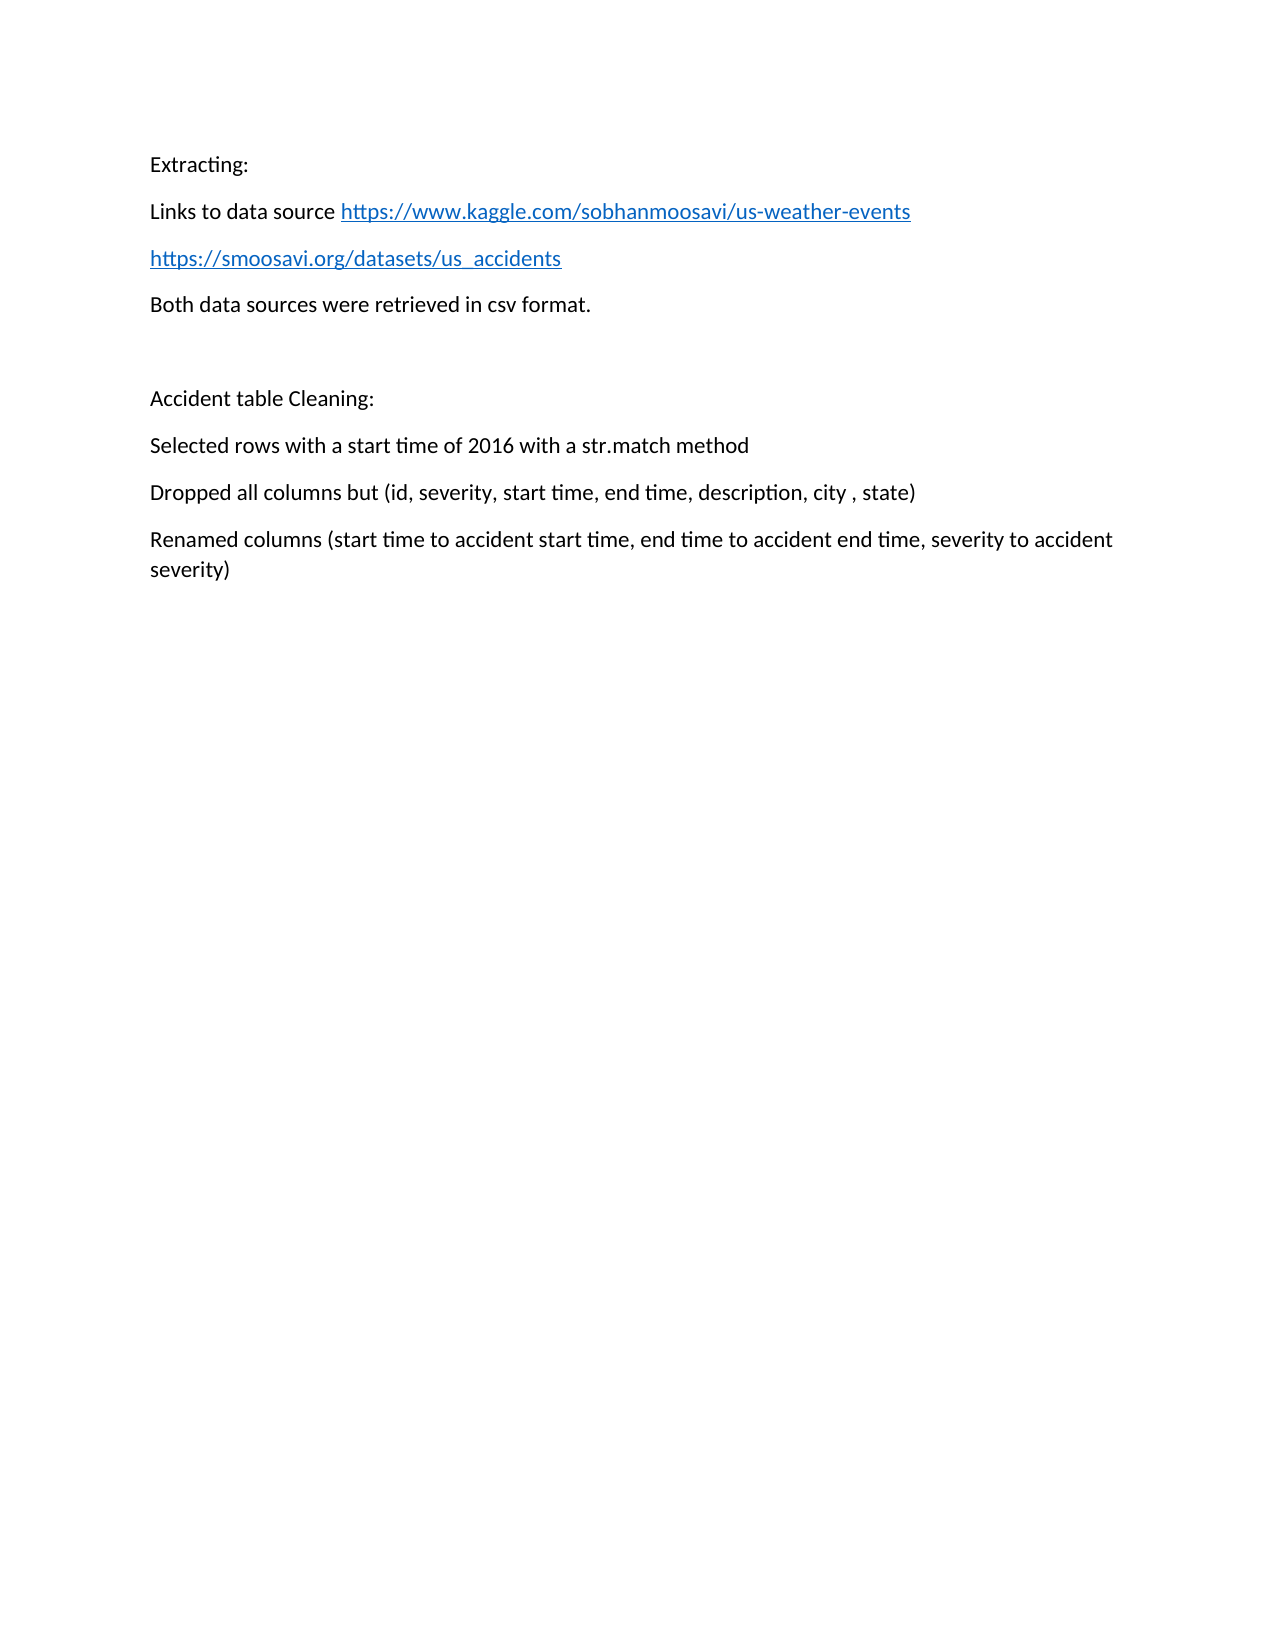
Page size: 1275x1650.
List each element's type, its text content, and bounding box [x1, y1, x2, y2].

text Selected rows with a start time of 2016 with a str.match method [150, 431, 1125, 459]
text https://smoosavi.org/datasets/us_accidents [150, 244, 1125, 272]
text Dropped all columns but (id, severity, start time, end time, description, city , state) [150, 478, 1125, 506]
text Links to data source https://www.kaggle.com/sobhanmoosavi/us-weather-events [150, 197, 1125, 225]
text Both data sources were retrieved in csv format. [150, 291, 1125, 319]
text Extracting: [150, 150, 1125, 178]
text Accident table Cleaning: [150, 384, 1125, 412]
text Renamed columns (start time to accident start time, end time to accident end time, severity to accident severity) [150, 525, 1125, 583]
